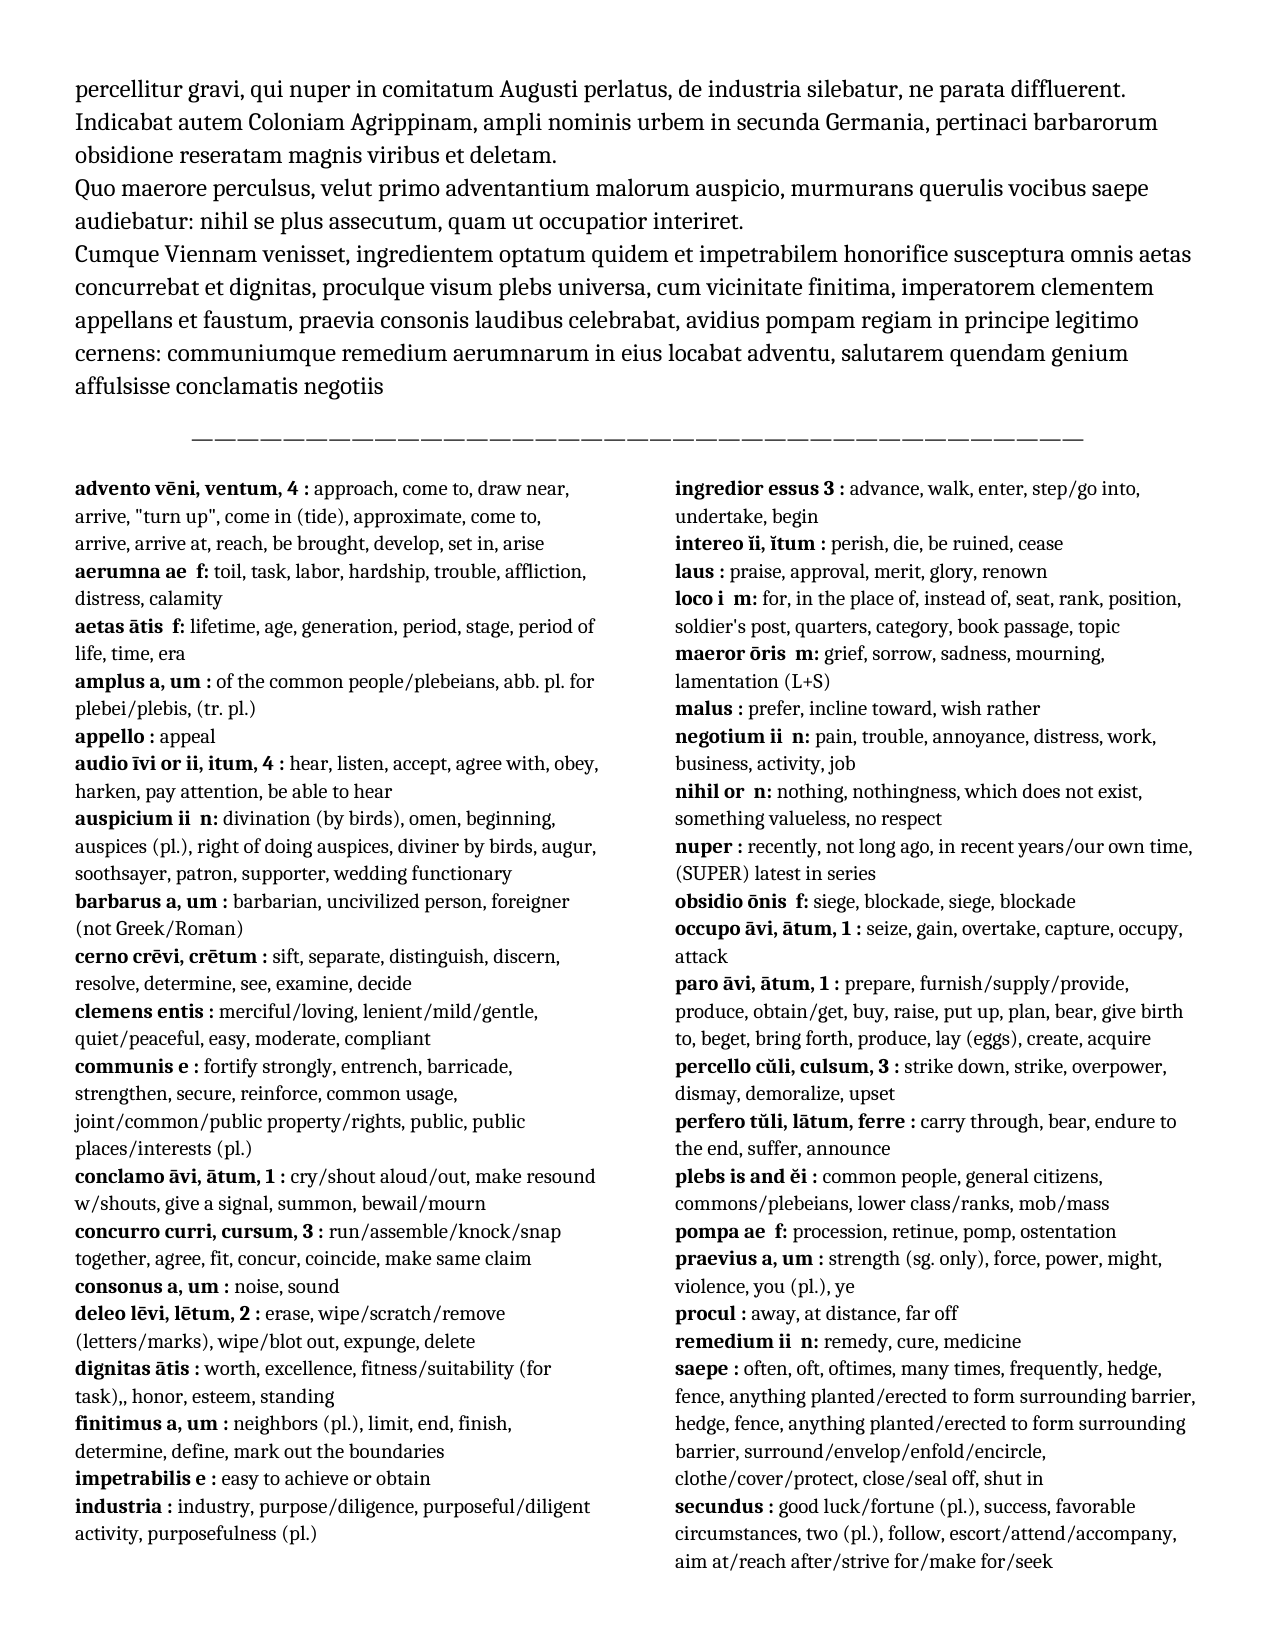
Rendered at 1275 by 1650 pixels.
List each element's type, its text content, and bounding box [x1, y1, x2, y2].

text aetas ātis f: lifetime, age, generation, period, stage, period of life, time, era [75, 614, 600, 666]
text percello cŭli, culsum, 3 : strike down, strike, overpower, dismay, demoralize, upset [675, 1054, 1200, 1106]
text laus : praise, approval, merit, glory, renown [675, 559, 1200, 583]
text audio īvi or ii, itum, 4 : hear, listen, accept, agree with, obey, harken, pay attention, be able to hear [75, 752, 600, 803]
text percellitur gravi, qui nuper in comitatum Augusti perlatus, de industria silebatur, ne parata diffluerent. Indicabat autem Coloniam Agrippinam, ampli nominis urbem in secunda Germania, pertinaci barbarorum obsidione reseratam magnis viribus et deletam. Quo maerore perculsus, velut primo adventantium malorum auspicio, murmurans querulis vocibus saepe audiebatur: nihil se plus assecutum, quam ut occupatior interiret. Cumque Viennam venisset, ingredientem optatum quidem et impetrabilem honorifice susceptura omnis aetas concurrebat et dignitas, proculque visum plebs universa, cum vicinitate finitima, imperatorem clementem appellans et faustum, praevia consonis laudibus celebrabat, avidius pompam regiam in principe legitimo cernens: communiumque remedium aerumnarum in eius locabat adventu, salutarem quendam genium affulsisse conclamatis negotiis [75, 75, 1200, 401]
text perfero tŭli, lātum, ferre : carry through, bear, endure to the end, suffer, announce [675, 1109, 1200, 1161]
text deleo lēvi, lētum, 2 : erase, wipe/scratch/remove (letters/marks), wipe/blot out, expunge, delete [75, 1302, 600, 1353]
text finitimus a, um : neighbors (pl.), limit, end, finish, determine, define, mark out the boundaries [75, 1412, 600, 1463]
text nuper : recently, not long ago, in recent years/our own time, (SUPER) latest in series [675, 834, 1200, 886]
text dignitas ātis : worth, excellence, fitness/suitability (for task),, honor, esteem, standing [75, 1357, 600, 1408]
text ingredior essus 3 : advance, walk, enter, step/go into, undertake, begin [675, 477, 1200, 528]
text auspicium ii n: divination (by birds), omen, beginning, auspices (pl.), right of doing auspices, diviner by birds, augur, soothsayer, patron, supporter, wedding functionary [75, 807, 600, 886]
text impetrabilis e : easy to achieve or obtain [75, 1467, 600, 1491]
text maeror ōris m: grief, sorrow, sadness, mourning, lamentation (L+S) [675, 642, 1200, 693]
text pompa ae f: procession, retinue, pomp, ostentation [675, 1219, 1200, 1243]
text intereo ĭi, ĭtum : perish, die, be ruined, cease [675, 532, 1200, 556]
text praevius a, um : strength (sg. only), force, power, might, violence, you (pl.), ye [675, 1247, 1200, 1298]
text amplus a, um : of the common people/plebeians, abb. pl. for plebei/plebis, (tr. pl.) [75, 669, 600, 721]
text malus : prefer, incline toward, wish rather [675, 697, 1200, 721]
text clemens entis : merciful/loving, lenient/mild/gentle, quiet/peaceful, easy, moderate, compliant [75, 999, 600, 1051]
text plebs is and ĕi : common people, general citizens, commons/plebeians, lower class/ranks, mob/mass [675, 1164, 1200, 1216]
text nihil or n: nothing, nothingness, which does not exist, something valueless, no respect [675, 779, 1200, 831]
text obsidio ōnis f: siege, blockade, siege, blockade [675, 889, 1200, 913]
text appello : appeal [75, 724, 600, 748]
text secundus : good luck/fortune (pl.), success, favorable circumstances, two (pl.), follow, escort/attend/accompany, aim at/reach after/strive for/make for/seek [675, 1494, 1200, 1573]
text loco i m: for, in the place of, instead of, seat, rank, position, soldier's post, quarters, category, book passage, topic [675, 587, 1200, 638]
text aerumna ae f: toil, task, labor, hardship, trouble, affliction, distress, calamity [75, 559, 600, 611]
text procul : away, at distance, far off [675, 1302, 1200, 1326]
text consonus a, um : noise, sound [75, 1274, 600, 1298]
text ——————————————————————————————————————— [75, 426, 1200, 452]
text barbarus a, um : barbarian, uncivilized person, foreigner (not Greek/Roman) [75, 889, 600, 941]
text concurro curri, cursum, 3 : run/assemble/knock/snap together, agree, fit, concur, coincide, make same claim [75, 1219, 600, 1271]
text cerno crēvi, crētum : sift, separate, distinguish, discern, resolve, determine, see, examine, decide [75, 944, 600, 996]
text industria : industry, purpose/diligence, purposeful/diligent activity, purposefulness (pl.) [75, 1494, 600, 1546]
text advento vēni, ventum, 4 : approach, come to, draw near, arrive, "turn up", come in (tide), approximate, come to, arrive, arrive at, reach, be brought, develop, set in, arise [75, 477, 600, 556]
text paro āvi, ātum, 1 : prepare, furnish/supply/provide, produce, obtain/get, buy, raise, put up, plan, bear, give birth to, beget, bring forth, produce, lay (eggs), create, acquire [675, 972, 1200, 1051]
text occupo āvi, ātum, 1 : seize, gain, overtake, capture, occupy, attack [675, 917, 1200, 968]
text communis e : fortify strongly, entrench, barricade, strengthen, secure, reinforce, common usage, joint/common/public property/rights, public, public places/interests (pl.) [75, 1054, 600, 1161]
text conclamo āvi, ātum, 1 : cry/shout aloud/out, make resound w/shouts, give a signal, summon, bewail/mourn [75, 1164, 600, 1216]
text saepe : often, oft, oftimes, many times, frequently, hedge, fence, anything planted/erected to form surrounding barrier, hedge, fence, anything planted/erected to form surrounding barrier, surround/envelop/enfold/encircle, clothe/cover/protect, close/seal off, shut in [675, 1357, 1200, 1491]
text negotium ii n: pain, trouble, annoyance, distress, work, business, activity, job [675, 724, 1200, 776]
text remedium ii n: remedy, cure, medicine [675, 1329, 1200, 1353]
